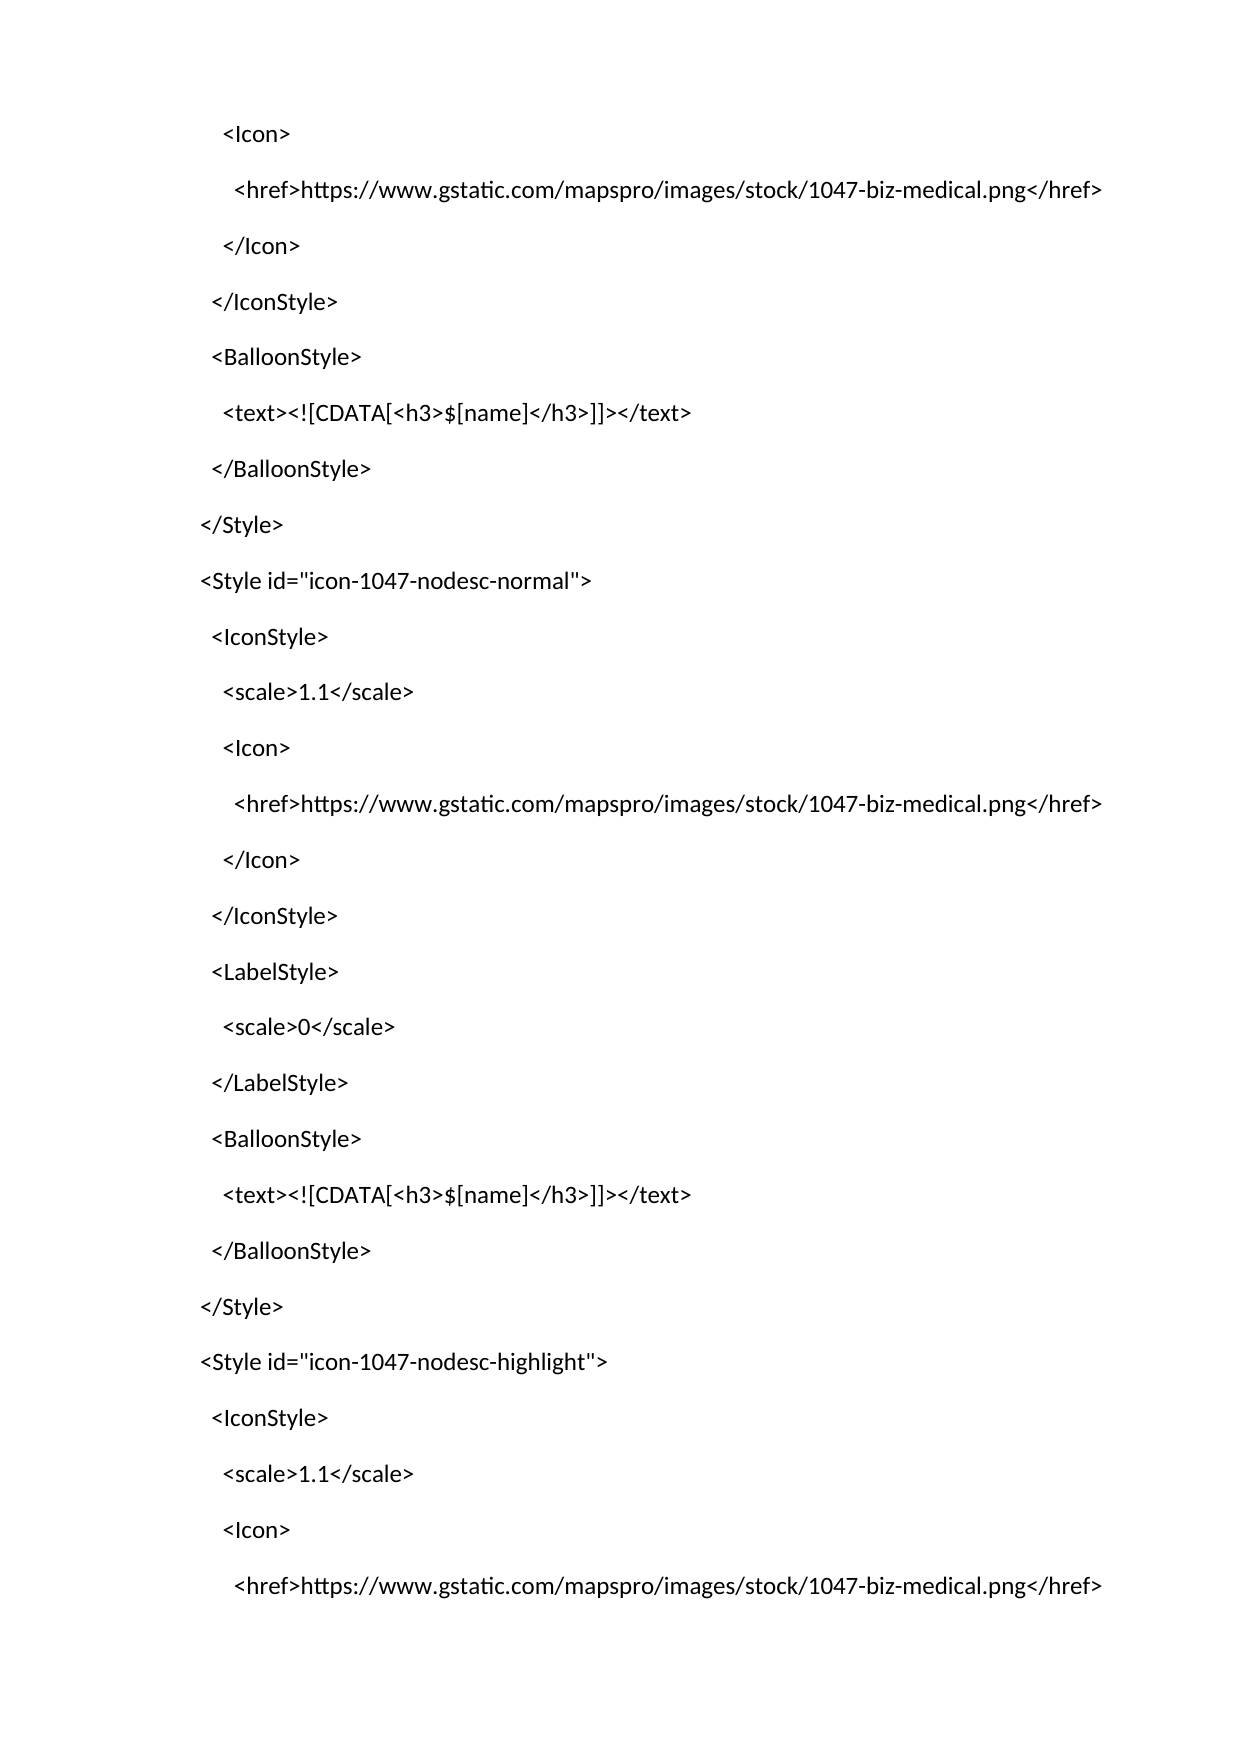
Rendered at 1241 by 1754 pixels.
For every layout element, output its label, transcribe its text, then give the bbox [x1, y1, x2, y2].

text <text><![CDATA[<h3>$[name]</h3>]]></text> [177, 397, 1152, 428]
text <Icon> [177, 732, 1152, 763]
text </IconStyle> [177, 900, 1152, 930]
text <IconStyle> [177, 1402, 1152, 1433]
text <BalloonStyle> [177, 341, 1152, 372]
text </IconStyle> [177, 286, 1152, 316]
text <Icon> [177, 1514, 1152, 1544]
text </Style> [177, 509, 1152, 539]
text <LabelStyle> [177, 956, 1152, 986]
text <Style id="icon-1047-nodesc-highlight"> [177, 1346, 1152, 1377]
text <scale>1.1</scale> [177, 1458, 1152, 1489]
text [177, 174, 1152, 204]
text </Icon> [177, 230, 1152, 260]
text <scale>0</scale> [177, 1011, 1152, 1042]
text <IconStyle> [177, 621, 1152, 651]
text </Icon> [177, 844, 1152, 874]
text <href>https://www.gstatic.com/mapspro/images/stock/1047-biz-medical.png</href> [177, 788, 1152, 819]
text <href>https://www.gstatic.com/mapspro/images/stock/1047-biz-medical.png</href> [177, 1570, 1152, 1600]
text </BalloonStyle> [177, 453, 1152, 484]
text <BalloonStyle> [177, 1123, 1152, 1154]
text <Style id="icon-1047-nodesc-normal"> [177, 565, 1152, 595]
text <Icon> [177, 118, 1152, 149]
text <text><![CDATA[<h3>$[name]</h3>]]></text> [177, 1179, 1152, 1209]
text </LabelStyle> [177, 1067, 1152, 1098]
text <scale>1.1</scale> [177, 676, 1152, 707]
text </Style> [177, 1291, 1152, 1321]
text </BalloonStyle> [177, 1235, 1152, 1265]
